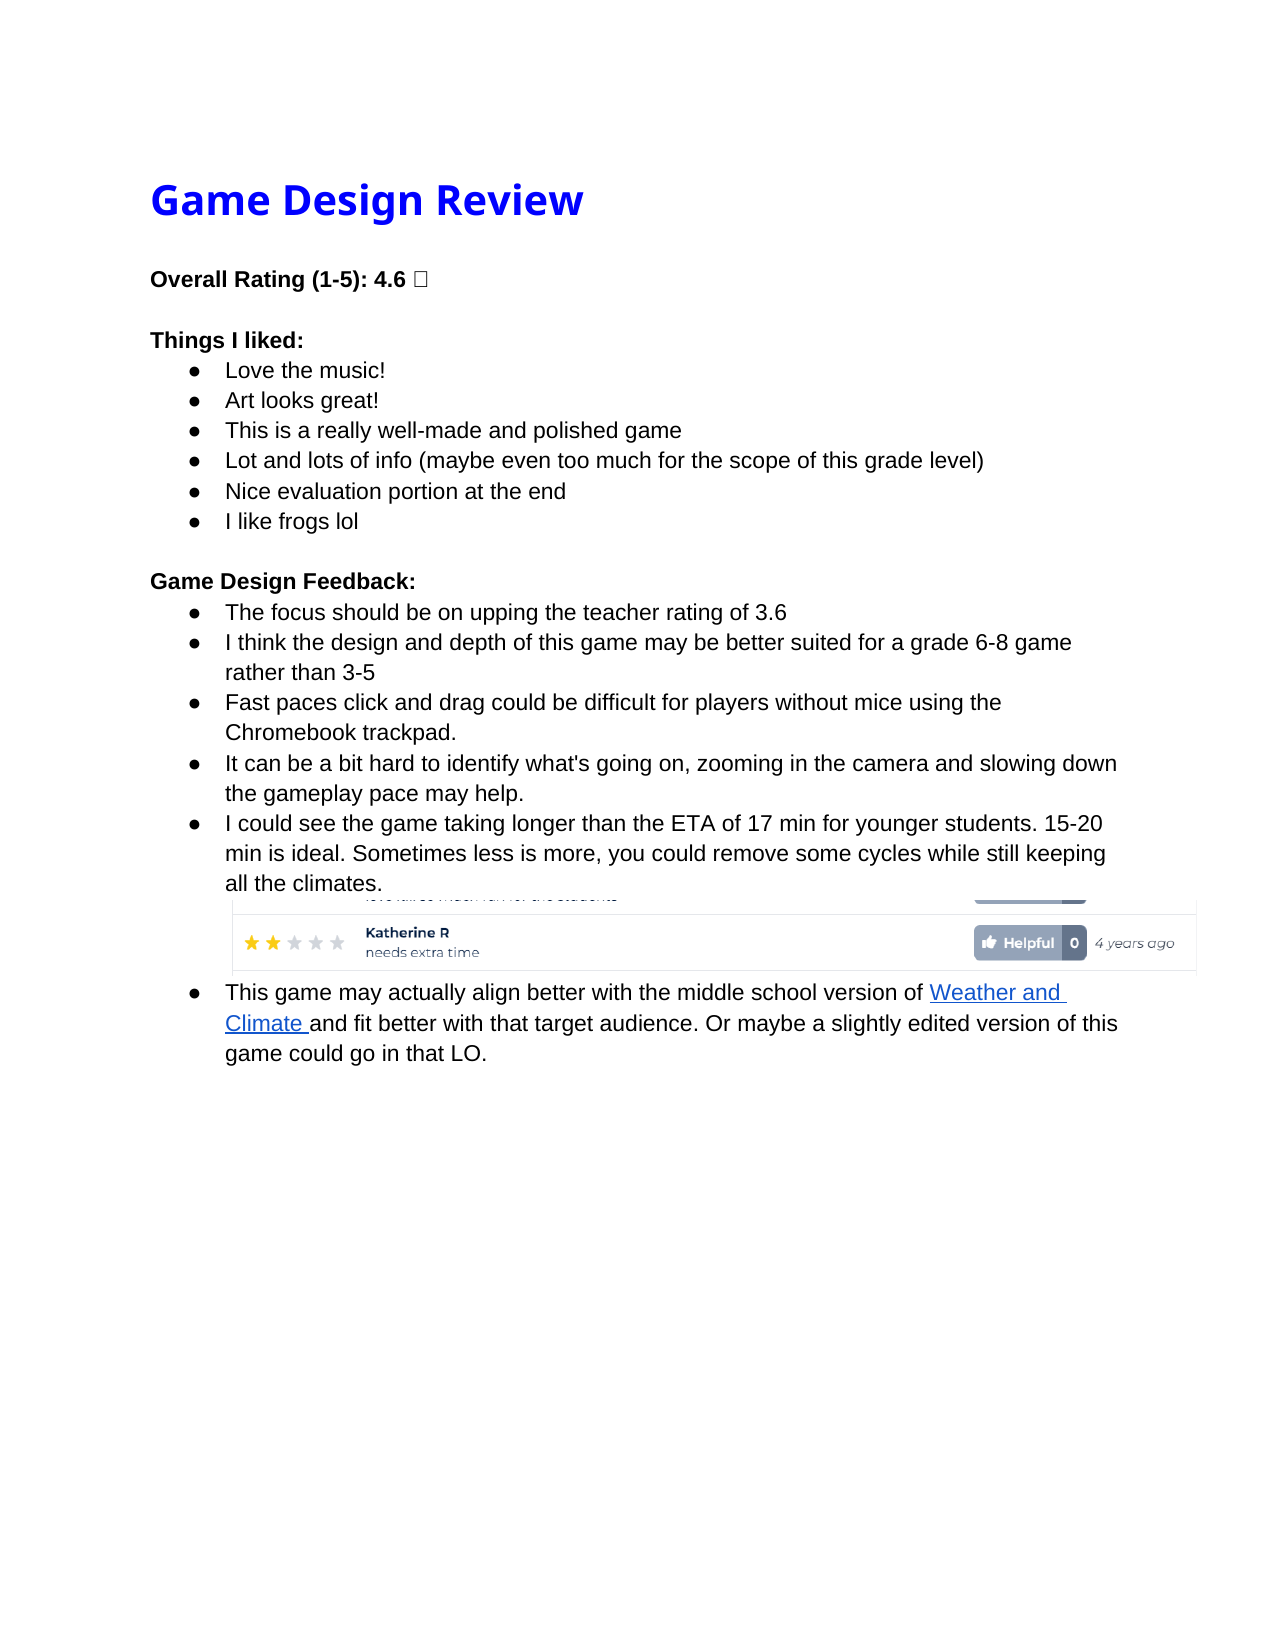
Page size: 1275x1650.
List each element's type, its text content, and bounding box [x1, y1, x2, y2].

list Art looks great! [187, 387, 1125, 413]
list I like frogs lol [187, 508, 1125, 534]
list This game may actually align better with the middle school version of Weather and Climate and fit better with that target audience. Or maybe a slightly edited version of this game could go in that LO. [187, 979, 1125, 1066]
picture [225, 900, 1200, 976]
list Love the music! [187, 357, 1125, 383]
list Lot and lots of info (maybe even too much for the scope of this grade level) [187, 447, 1125, 474]
list Nice evaluation portion at the end [187, 478, 1125, 504]
text Things I liked: [150, 327, 1125, 353]
list It can be a bit hard to identify what's going on, zooming in the camera and slowing down the gameplay pace may help. [187, 749, 1125, 806]
list I could see the game taking longer than the ETA of 17 min for younger students. 15-20 min is ideal. Sometimes less is more, you could remove some cycles while still keeping all the climates. [187, 810, 1125, 897]
list Fast paces click and drag could be difficult for players without mice using the Chromebook trackpad. [187, 689, 1125, 746]
list This is a really well-made and polished game [187, 417, 1125, 444]
subtitle Game Design Review [150, 171, 1125, 228]
list The focus should be on upping the teacher rating of 3.6 [187, 598, 1125, 625]
text Game Design Feedback: [150, 568, 1125, 595]
text Overall Rating (1-5): 4.6 🔥 [150, 266, 1125, 293]
list I think the design and depth of this game may be better suited for a grade 6-8 game rather than 3-5 [187, 629, 1125, 685]
